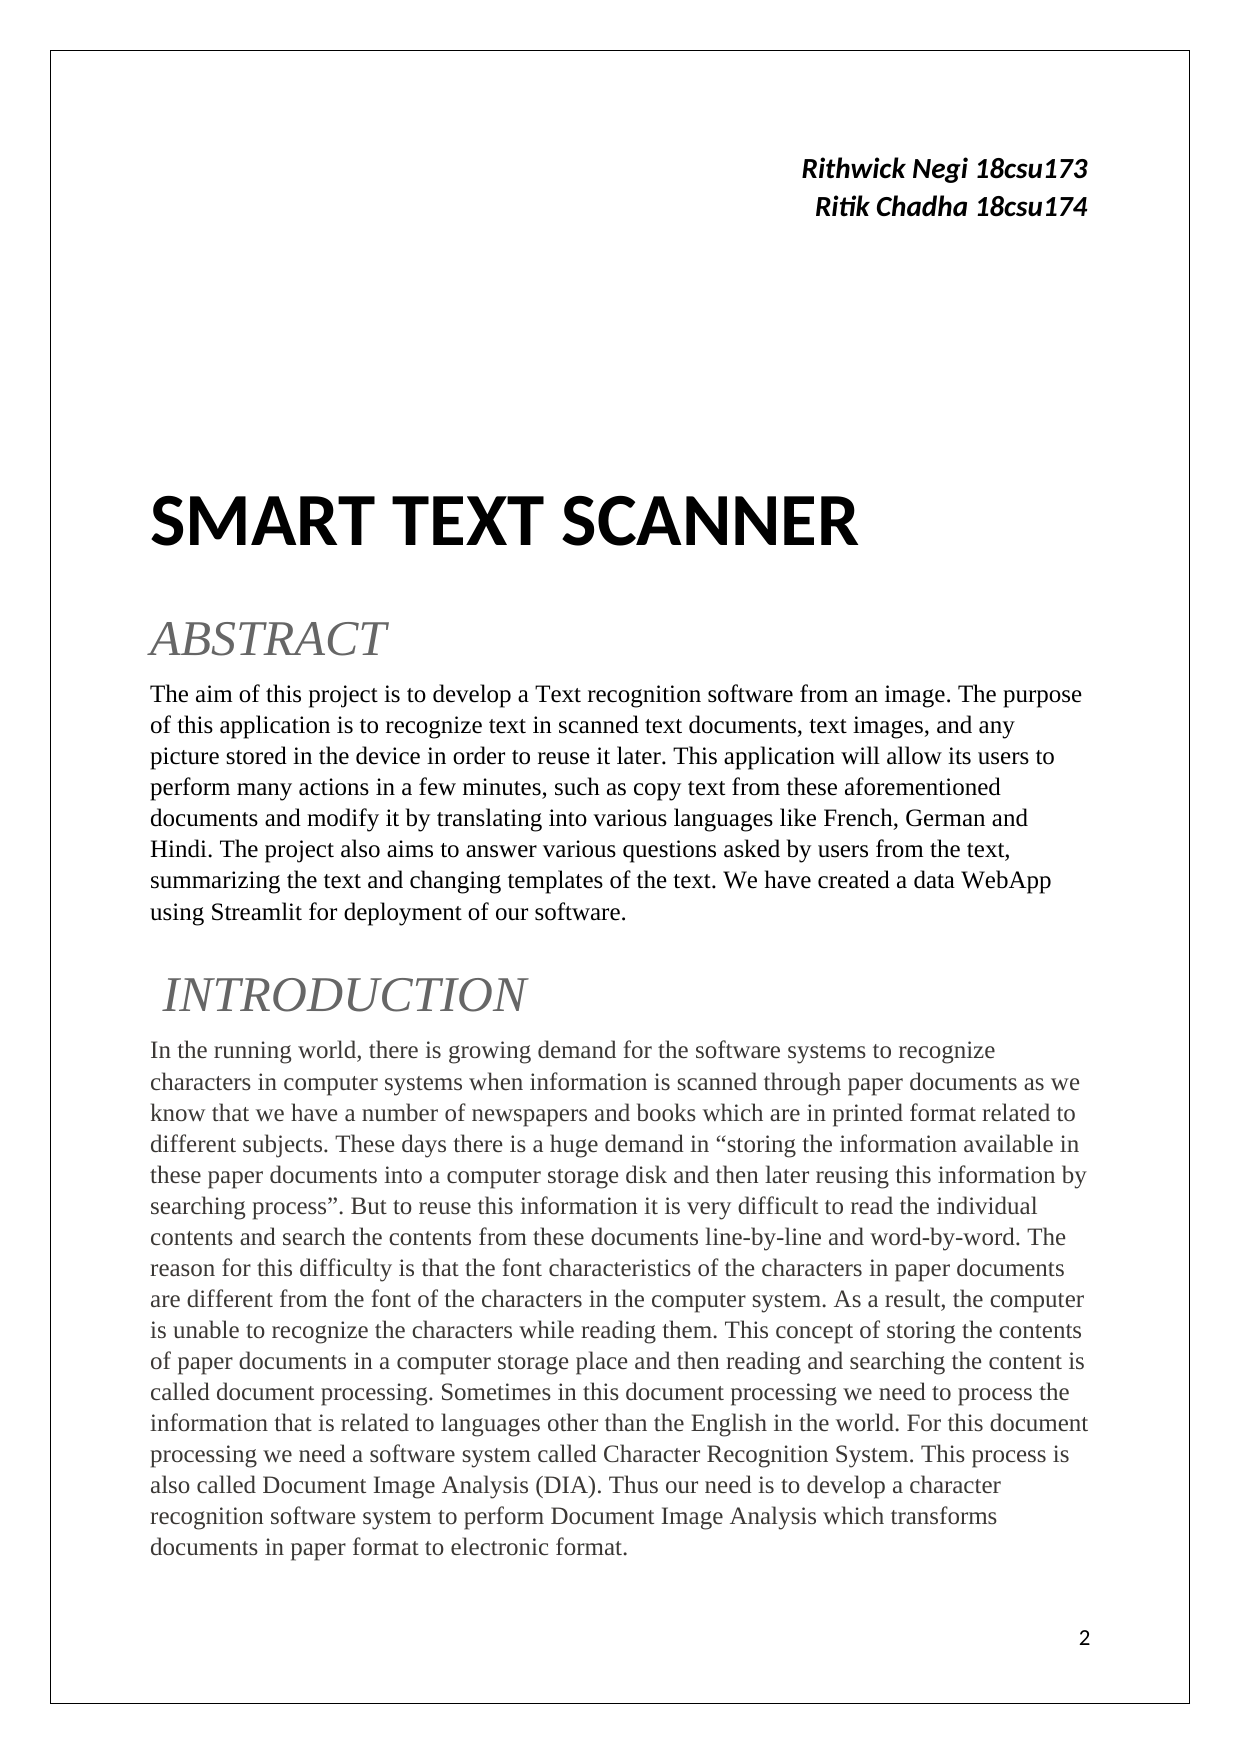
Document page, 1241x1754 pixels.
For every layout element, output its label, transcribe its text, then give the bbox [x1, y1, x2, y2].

list Ritik Chadha 18csu174 [225, 188, 1090, 224]
subtitle INTRODUCTION [150, 965, 1090, 1023]
text The aim of this project is to develop a Text recognition software from an image. The purpose of this application is to recognize text in scanned text documents, text images, and any picture stored in the device in order to reuse it later. This application will allow its users to perform many actions in a few minutes, such as copy text from these aforementioned documents and modify it by translating into various languages like French, German and Hindi. The project also aims to answer various questions asked by users from the text, summarizing the text and changing templates of the text. We have created a data WebApp using Streamlit for deployment of our software. [150, 679, 1090, 925]
text In the running world, there is growing demand for the software systems to recognize characters in computer systems when information is scanned through paper documents as we know that we have a number of newspapers and books which are in printed format related to different subjects. These days there is a huge demand in “storing the information available in these paper documents into a computer storage disk and then later reusing this information by searching process”. But to reuse this information it is very difficult to read the individual contents and search the contents from these documents line-by-line and word-by-word. The reason for this difficulty is that the font characteristics of the characters in paper documents are different from the font of the characters in the computer system. As a result, the computer is unable to recognize the characters while reading them. This concept of storing the contents of paper documents in a computer storage place and then reading and searching the content is called document processing. Sometimes in this document processing we need to process the information that is related to languages other than the English in the world. For this document processing we need a software system called Character Recognition System. This process is also called Document Image Analysis (DIA). Thus our need is to develop a character recognition software system to perform Document Image Analysis which transforms documents in paper format to electronic format. [150, 1036, 1090, 1561]
subtitle ABSTRACT [150, 609, 1090, 666]
title SMART TEXT SCANNER [150, 473, 1090, 564]
list Rithwick Negi 18csu173 [225, 150, 1090, 186]
